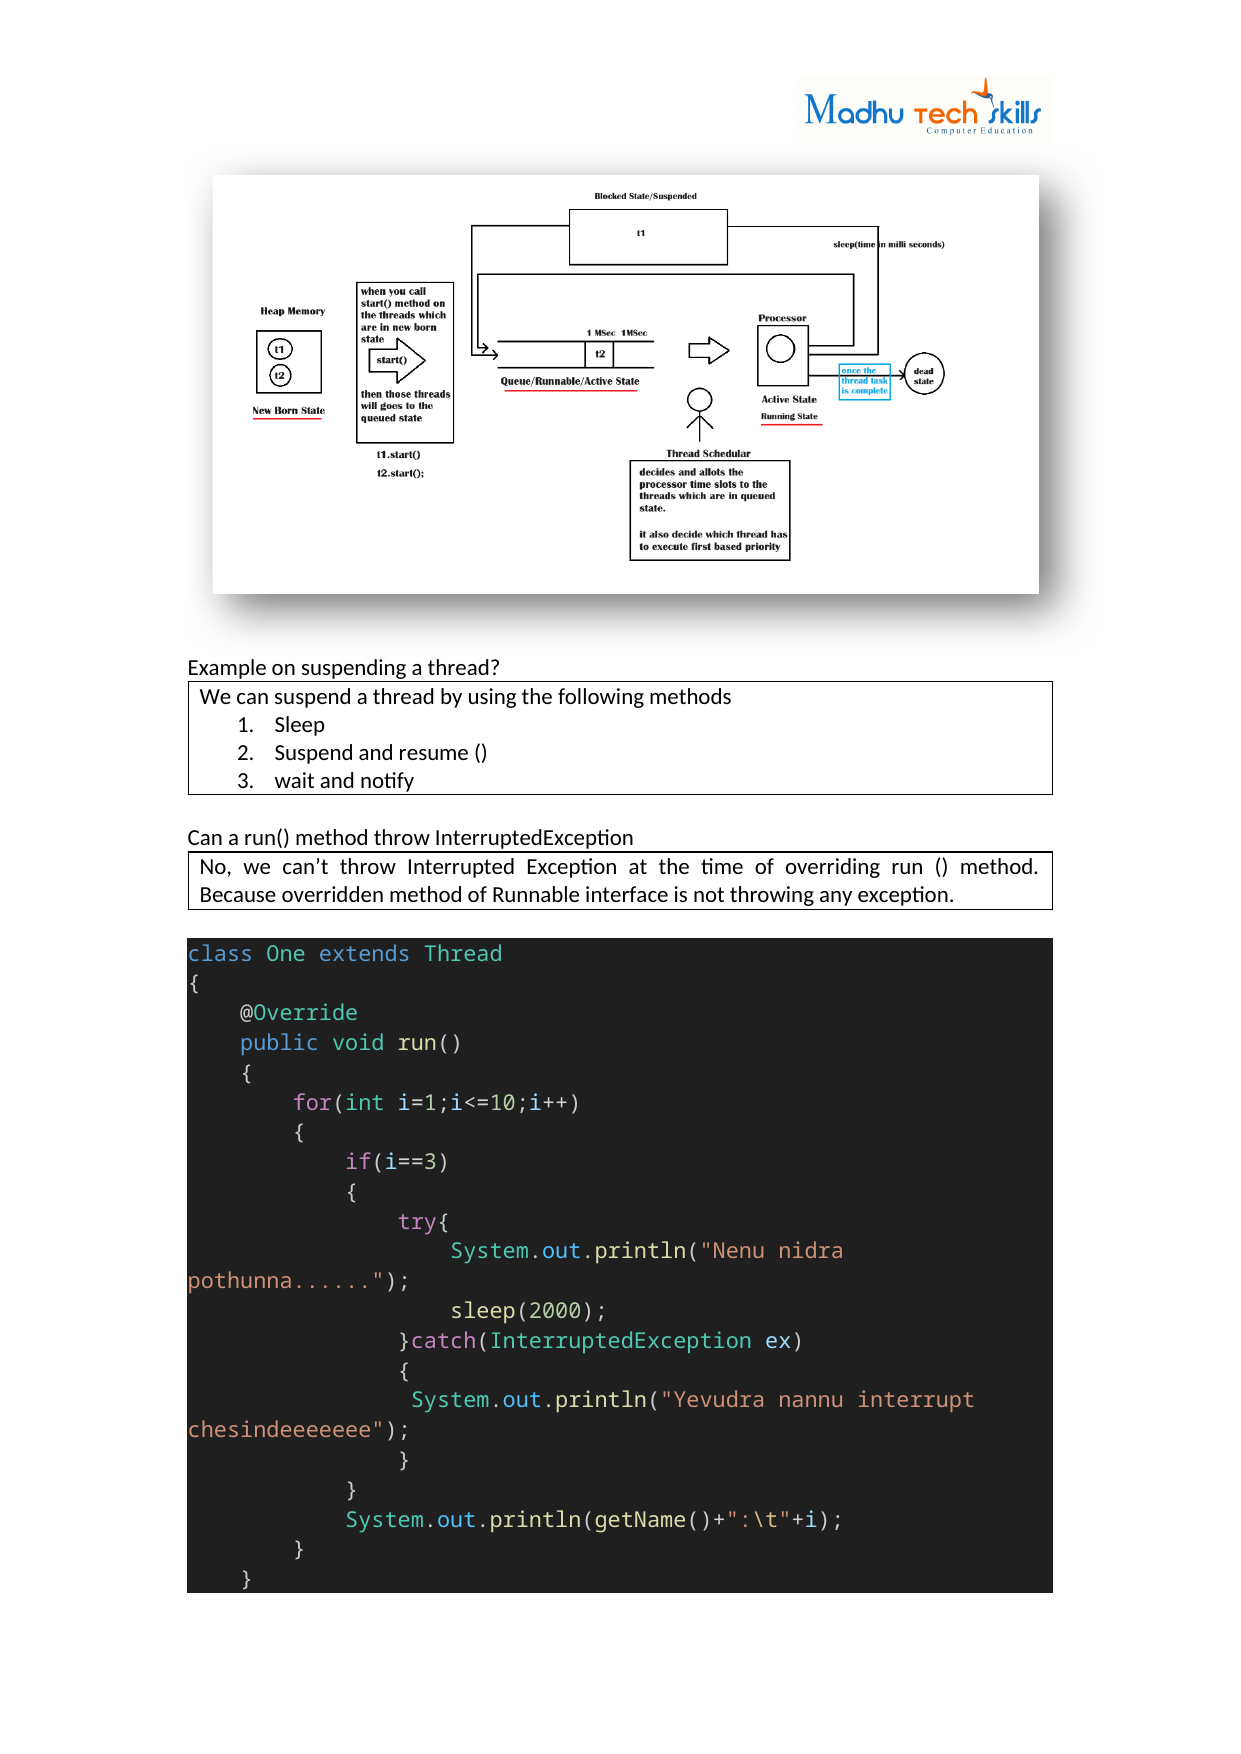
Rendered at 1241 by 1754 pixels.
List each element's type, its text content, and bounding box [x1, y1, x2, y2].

picture [797, 75, 1053, 146]
text } [187, 1444, 1053, 1474]
table_header We can suspend a thread by using the following methods Sleep Suspend and resume () wait and notify [189, 682, 1052, 794]
text System.out.println(getName()+":\t"+i); [187, 1504, 1053, 1533]
text sleep(2000); [187, 1295, 1053, 1325]
text for(int i=1;i<=10;i++) [187, 1087, 1053, 1116]
picture [212, 175, 1039, 594]
table_header No, we can’t throw Interrupted Exception at the time of overriding run () method. Because overridden method of Runnable interface is not throwing any exception. [189, 853, 1052, 908]
text Example on suspending a thread? [187, 653, 1053, 681]
text { [187, 1116, 1053, 1146]
text if(i==3) [187, 1146, 1053, 1176]
text } [187, 1474, 1053, 1504]
text { [187, 1057, 1053, 1087]
text { [187, 1176, 1053, 1206]
text { [187, 1355, 1053, 1384]
text public void run() [187, 1027, 1053, 1057]
text class One extends Thread [187, 938, 1053, 967]
text }catch(InterruptedException ex) [187, 1325, 1053, 1355]
text try{ [187, 1206, 1053, 1236]
text Can a run() method throw InterruptedException [187, 823, 1053, 851]
text { [187, 967, 1053, 997]
text System.out.println("Yevudra nannu interrupt chesindeeeeeee"); [187, 1384, 1053, 1444]
text } [187, 1533, 1053, 1563]
text System.out.println("Nenu nidra pothunna......"); [187, 1236, 1053, 1295]
text } [187, 1563, 1053, 1593]
text @Override [187, 997, 1053, 1027]
